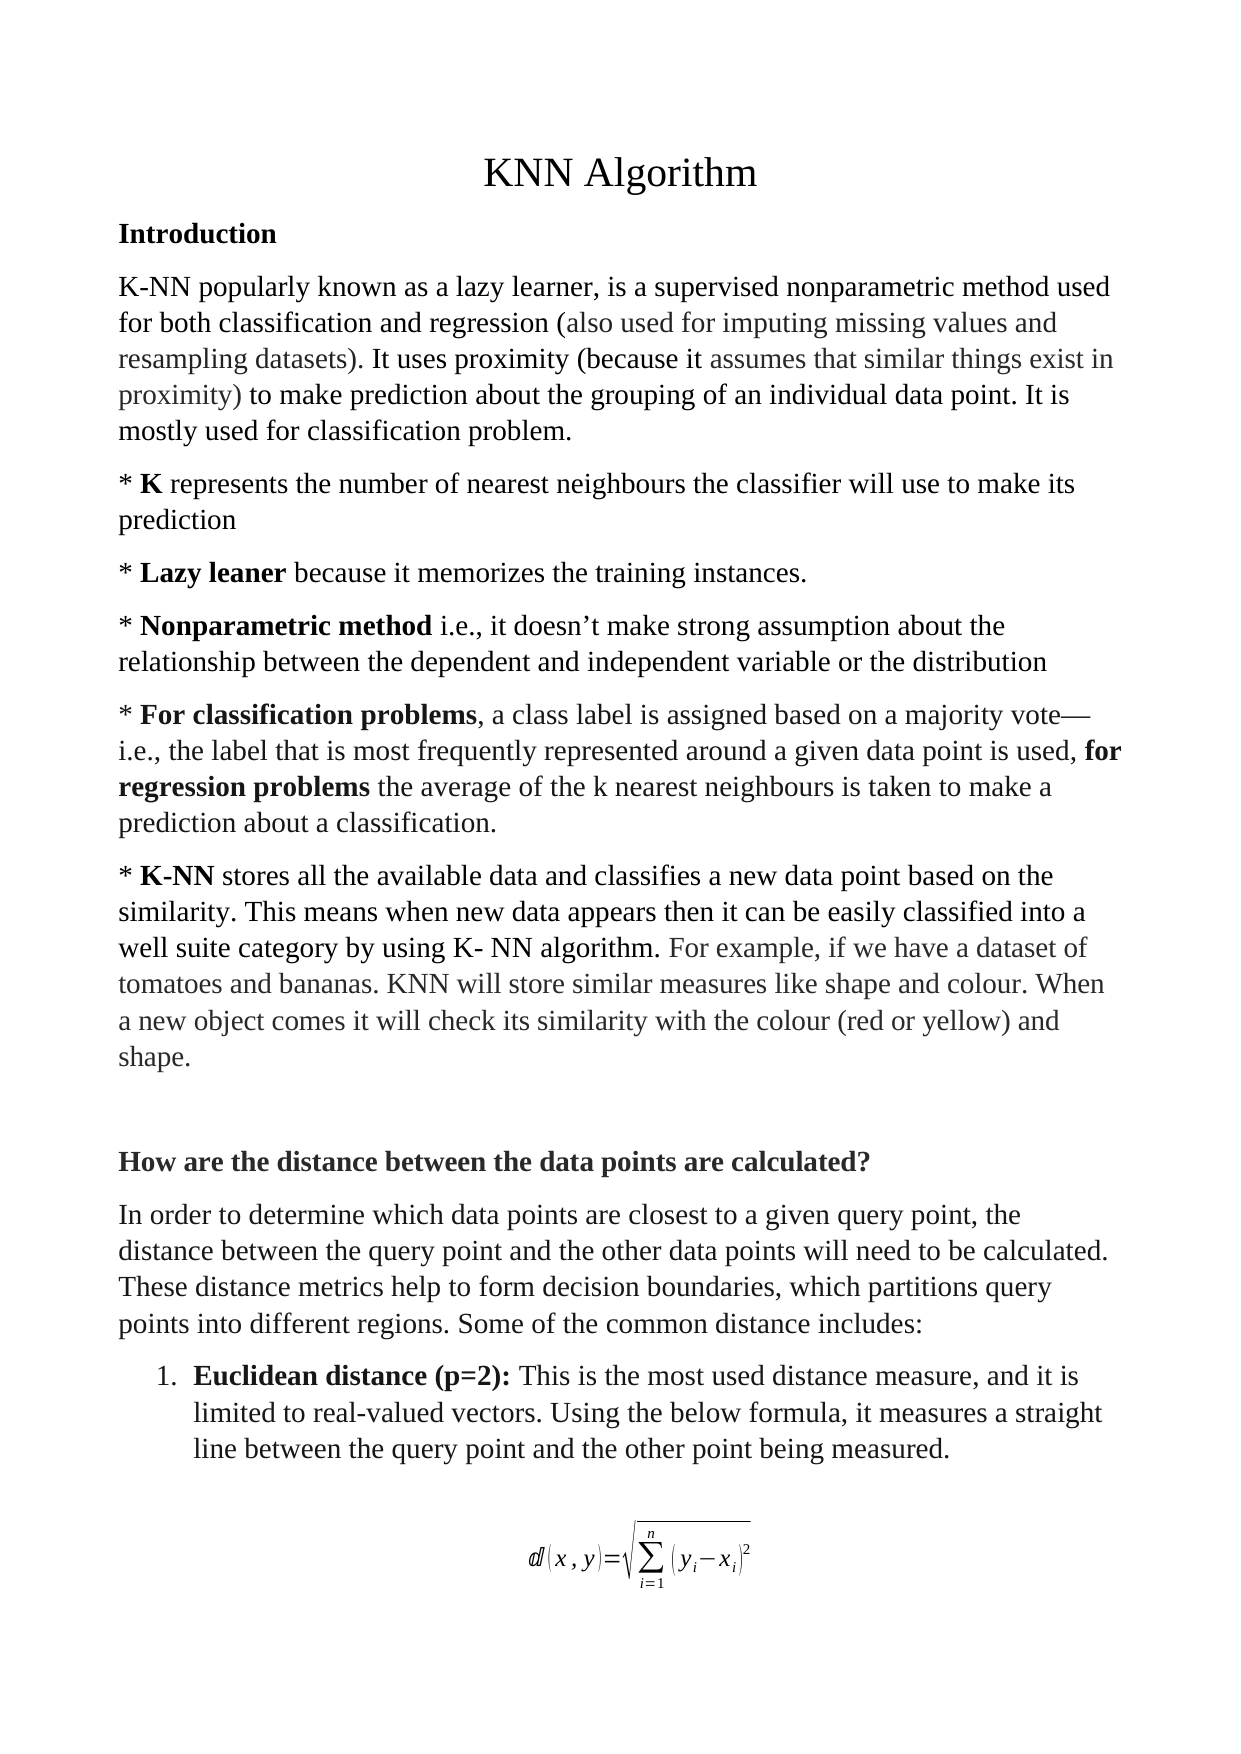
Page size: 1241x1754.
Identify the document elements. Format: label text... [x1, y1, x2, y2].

text In order to determine which data points are closest to a given query point, the distance between the query point and the other data points will need to be calculated. These distance metrics help to form decision boundaries, which partitions query points into different regions. Some of the common distance includes: [118, 1197, 1122, 1339]
text * Lazy leaner because it memorizes the training instances. [118, 555, 1122, 589]
text Introduction [118, 216, 1122, 249]
text KNN Algorithm [118, 148, 1122, 196]
text * K represents the number of nearest neighbours the classifier will use to make its prediction [118, 466, 1122, 536]
text * For classification problems, a class label is assigned based on a majority vote—i.e., the label that is most frequently represented around a given data point is used, for regression problems the average of the k nearest neighbours is taken to make a prediction about a classification. [118, 748, 1122, 839]
list Euclidean distance (p=2): This is the most used distance measure, and it is limited to real-valued vectors. Using the below formula, it measures a straight line between the query point and the other point being measured. [156, 1358, 1122, 1464]
text * For classification problems, a class label is assigned based on a majority vote—i.e., the label that is most frequently represented around a given data point is used, for regression problems the average of the k nearest neighbours is taken to make a prediction about a classification. [118, 697, 1122, 747]
text * K-NN stores all the available data and classifies a new data point based on the similarity. This means when new data appears then it can be easily classified into a well suite category by using K- NN algorithm. For example, if we have a dataset of tomatoes and bananas. KNN will store similar measures like shape and colour. When a new object comes it will check its similarity with the colour (red or yellow) and shape. [118, 858, 1122, 1072]
text * Nonparametric method i.e., it doesn’t make strong assumption about the relationship between the dependent and independent variable or the distribution [118, 608, 1122, 678]
text K-NN popularly known as a lazy learner, is a supervised nonparametric method used for both classification and regression (also used for imputing missing values and resampling datasets). It uses proximity (because it assumes that similar things exist in proximity) to make prediction about the grouping of an individual data point. It is mostly used for classification problem. [118, 269, 1122, 447]
text How are the distance between the data points are calculated? [118, 1144, 1122, 1178]
